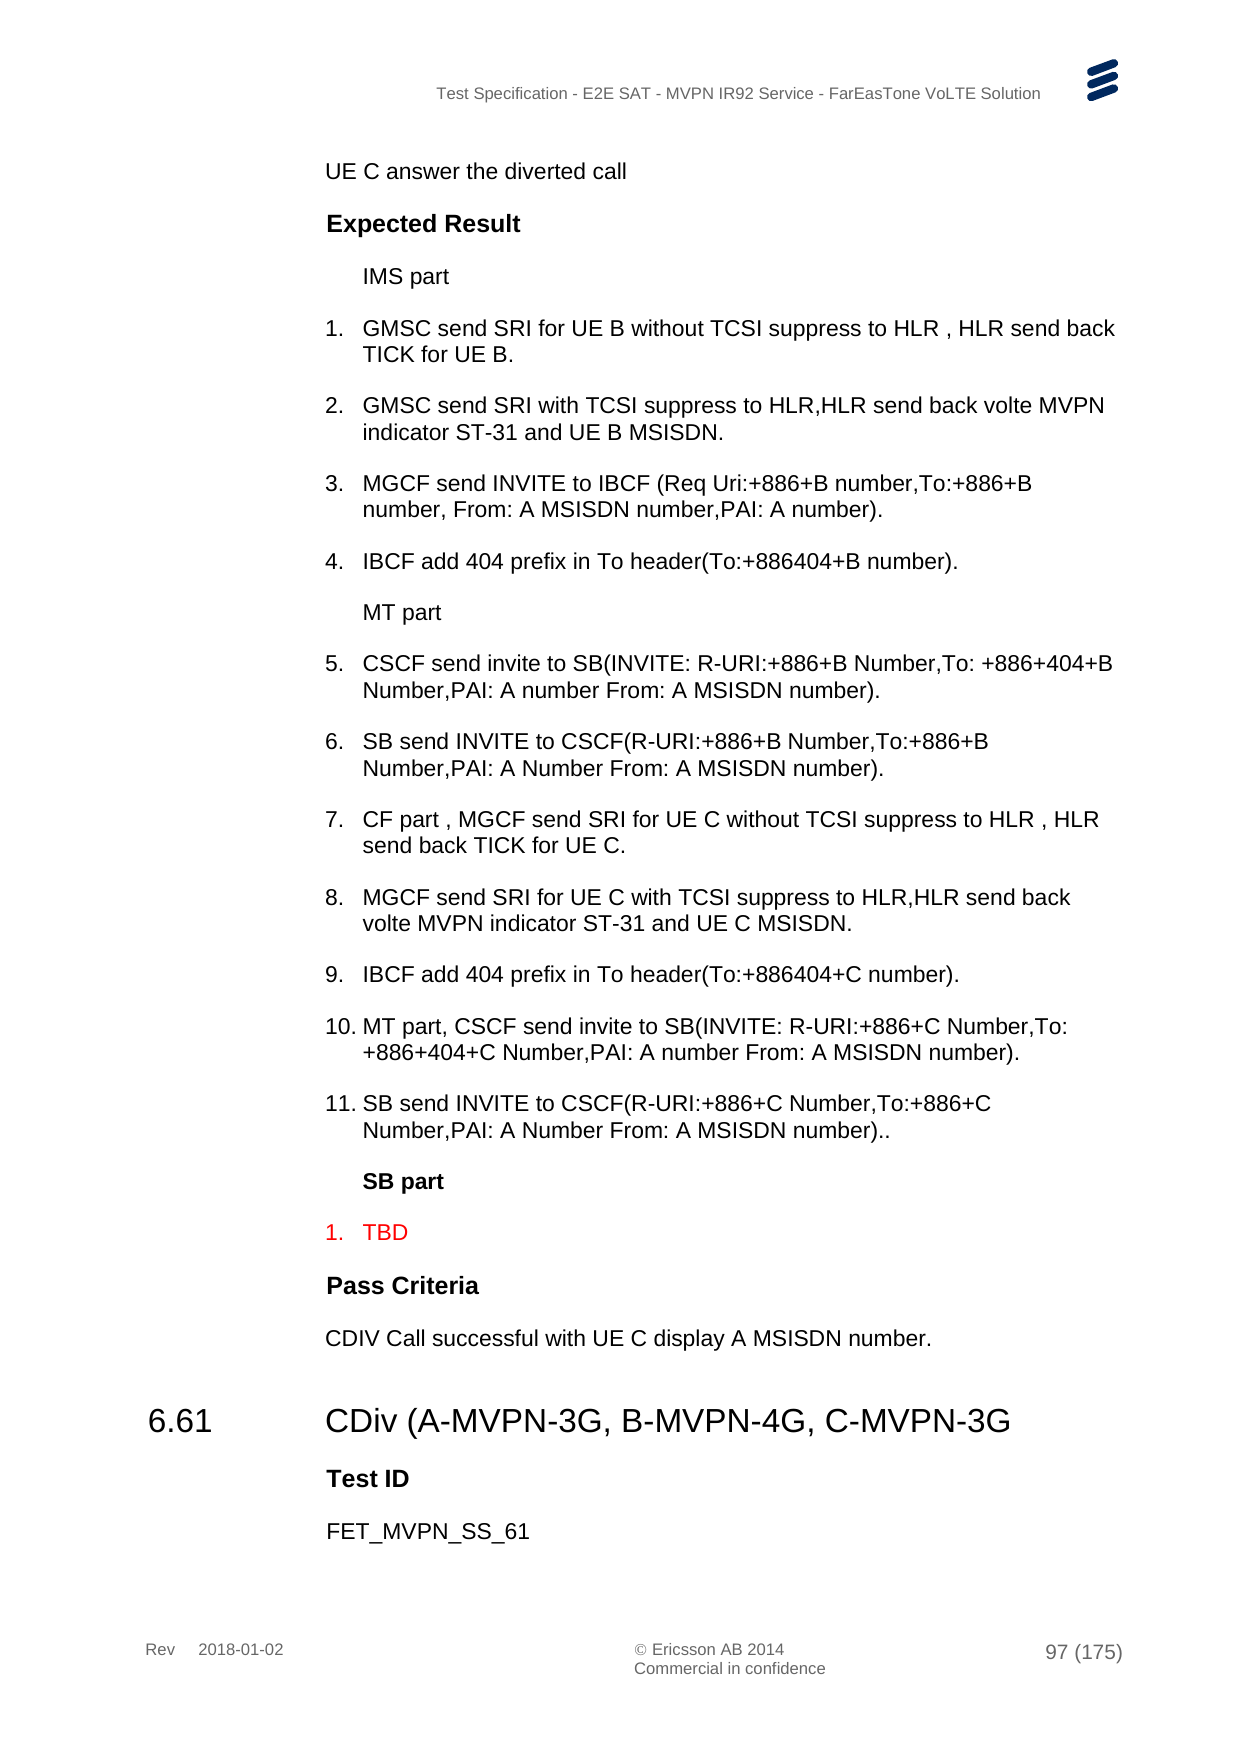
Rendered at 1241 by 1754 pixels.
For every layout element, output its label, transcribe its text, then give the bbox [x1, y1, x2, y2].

text SB part [362, 1168, 1122, 1194]
list CSCF send invite to SB(INVITE: R-URI:+886+B Number,To: +886+404+B Number,PAI: A number From: A MSISDN number). [325, 650, 1122, 703]
text Pass Criteria [326, 1271, 1122, 1299]
text FET_MVPN_SS_61 [326, 1518, 1122, 1544]
list SB send INVITE to CSCF(R-URI:+886+B Number,To:+886+B Number,PAI: A Number From: A MSISDN number). [325, 728, 1122, 781]
list TBD [325, 1219, 1122, 1246]
text MT part [362, 599, 1122, 625]
list IBCF add 404 prefix in To header(To:+886404+B number). [325, 548, 1122, 574]
subtitle CDiv (A-MVPN-3G, B-MVPN-4G, C-MVPN-3G [148, 1401, 1122, 1439]
text CDIV Call successful with UE C display A MSISDN number. [325, 1324, 1122, 1351]
list CF part , MGCF send SRI for UE C without TCSI suppress to HLR , HLR send back TICK for UE C. [325, 806, 1122, 858]
text IMS part [362, 263, 1122, 289]
list IBCF add 404 prefix in To header(To:+886404+C number). [325, 961, 1122, 988]
list MGCF send INVITE to IBCF (Req Uri:+886+B number,To:+886+B number, From: A MSISDN number,PAI: A number). [325, 470, 1122, 523]
text Test ID [326, 1464, 1122, 1493]
list MT part, CSCF send invite to SB(INVITE: R-URI:+886+C Number,To: +886+404+C Number,PAI: A number From: A MSISDN number). [325, 1013, 1122, 1065]
list SB send INVITE to CSCF(R-URI:+886+C Number,To:+886+C Number,PAI: A Number From: A MSISDN number).. [325, 1090, 1122, 1143]
list GMSC send SRI with TCSI suppress to HLR,HLR send back volte MVPN indicator ST-31 and UE B MSISDN. [325, 392, 1122, 445]
text UE C answer the diverted call [325, 158, 1122, 184]
list MGCF send SRI for UE C with TCSI suppress to HLR,HLR send back volte MVPN indicator ST-31 and UE C MSISDN. [325, 883, 1122, 936]
list GMSC send SRI for UE B without TCSI suppress to HLR , HLR send back TICK for UE B. [325, 314, 1122, 367]
text Expected Result [326, 209, 1122, 238]
